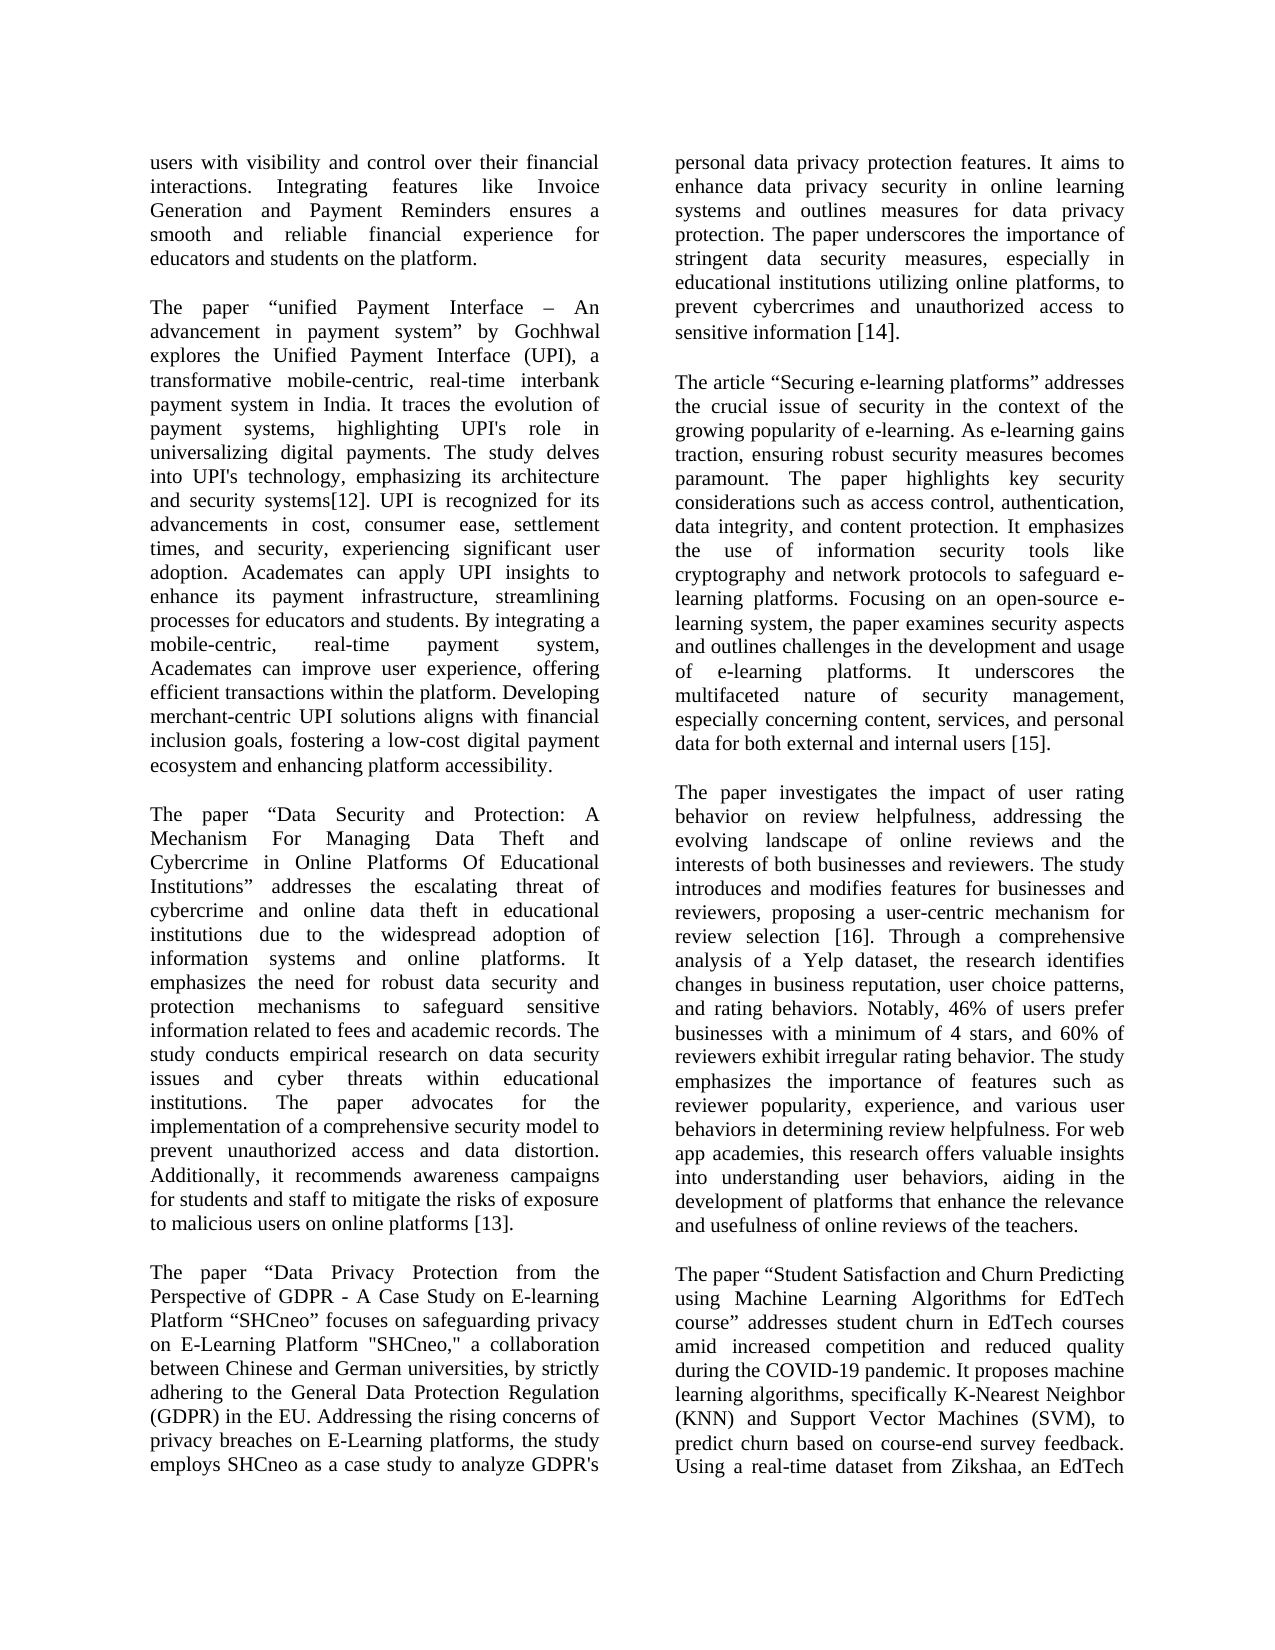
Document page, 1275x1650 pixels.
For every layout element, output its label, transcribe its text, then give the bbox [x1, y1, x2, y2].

text The paper “Data Security and Protection: A Mechanism For Managing Data Theft and Cybercrime in Online Platforms Of Educational Institutions” addresses the escalating threat of cybercrime and online data theft in educational institutions due to the widespread adoption of information systems and online platforms. It emphasizes the need for robust data security and protection mechanisms to safeguard sensitive information related to fees and academic records. The study conducts empirical research on data security issues and cyber threats within educational institutions. The paper advocates for the implementation of a comprehensive security model to prevent unauthorized access and data distortion. Additionally, it recommends awareness campaigns for students and staff to mitigate the risks of exposure to malicious users on online platforms . [150, 802, 600, 1235]
text The article “Securing e-learning platforms” addresses the crucial issue of security in the context of the growing popularity of e-learning. As e-learning gains traction, ensuring robust security measures becomes paramount. The paper highlights key security considerations such as access control, authentication, data integrity, and content protection. It emphasizes the use of information security tools like cryptography and network protocols to safeguard e-learning platforms. Focusing on an open-source e-learning system, the paper examines security aspects and outlines challenges in the development and usage of e-learning platforms. It underscores the multifaceted nature of security management, especially concerning content, services, and personal data for both external and internal users . [675, 370, 1125, 755]
text The paper “Data Privacy Protection from the Perspective of GDPR - A Case Study on E-learning Platform “SHCneo” focuses on safeguarding privacy on E-Learning Platform "SHCneo," a collaboration between Chinese and German universities, by strictly adhering to the General Data Protection Regulation (GDPR) in the EU. Addressing the rising concerns of privacy breaches on E-Learning platforms, the study employs SHCneo as a case study to analyze GDPR's personal data privacy protection features. It aims to enhance data privacy security in online learning systems and outlines measures for data privacy protection. The paper underscores the importance of stringent data security measures, especially in educational institutions utilizing online platforms, to prevent cybercrimes and unauthorized access to sensitive information . [675, 150, 1125, 345]
text The paper “unified Payment Interface – An advancement in payment system” by Gochhwal explores the Unified Payment Interface (UPI), a transformative mobile-centric, real-time interbank payment system in India. It traces the evolution of payment systems, highlighting UPI's role in universalizing digital payments. The study delves into UPI's technology, emphasizing its architecture and security systems. UPI is recognized for its advancements in cost, consumer ease, settlement times, and security, experiencing significant user adoption. Academates can apply UPI insights to enhance its payment infrastructure, streamlining processes for educators and students. By integrating a mobile-centric, real-time payment system, Academates can improve user experience, offering efficient transactions within the platform. Developing merchant-centric UPI solutions aligns with financial inclusion goals, fostering a low-cost digital payment ecosystem and enhancing platform accessibility. [150, 295, 600, 777]
text The paper “Data Privacy Protection from the Perspective of GDPR - A Case Study on E-learning Platform “SHCneo” focuses on safeguarding privacy on E-Learning Platform "SHCneo," a collaboration between Chinese and German universities, by strictly adhering to the General Data Protection Regulation (GDPR) in the EU. Addressing the rising concerns of privacy breaches on E-Learning platforms, the study employs SHCneo as a case study to analyze GDPR's personal data privacy protection features. It aims to enhance data privacy security in online learning systems and outlines measures for data privacy protection. The paper underscores the importance of stringent data security measures, especially in educational institutions utilizing online platforms, to prevent cybercrimes and unauthorized access to sensitive information . [150, 1260, 600, 1476]
text The paper investigates the impact of user rating behavior on review helpfulness, addressing the evolving landscape of online reviews and the interests of both businesses and reviewers. The study introduces and modifies features for businesses and reviewers, proposing a user-centric mechanism for review selection . Through a comprehensive analysis of a Yelp dataset, the research identifies changes in business reputation, user choice patterns, and rating behaviors. Notably, 46% of users prefer businesses with a minimum of 4 stars, and 60% of reviewers exhibit irregular rating behavior. The study emphasizes the importance of features such as reviewer popularity, experience, and various user behaviors in determining review helpfulness. For web app academies, this research offers valuable insights into understanding user behaviors, aiding in the development of platforms that enhance the relevance and usefulness of online reviews of the teachers. [675, 780, 1125, 1237]
